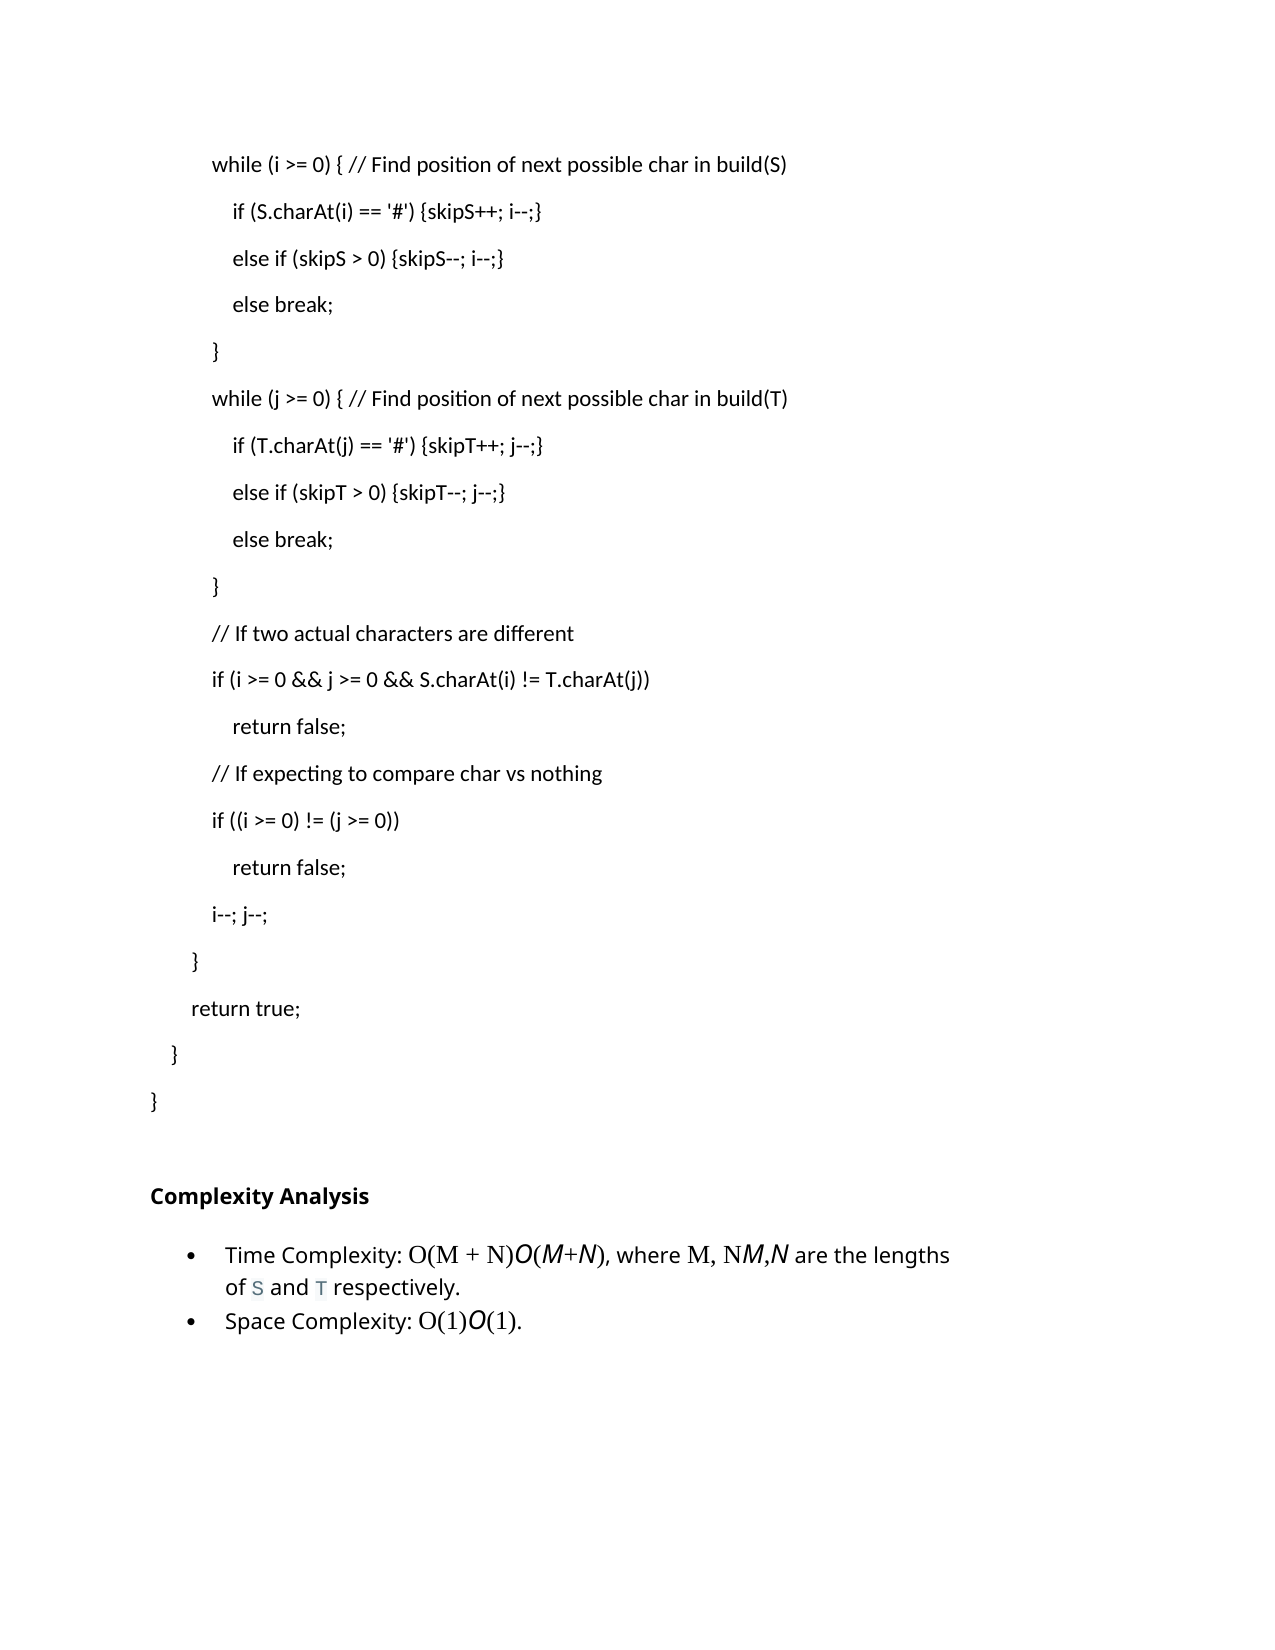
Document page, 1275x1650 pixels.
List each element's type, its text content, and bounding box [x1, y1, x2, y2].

text while (j >= 0) { // Find position of next possible char in build(T) [150, 384, 1125, 412]
text } [150, 572, 1125, 600]
text else if (skipT > 0) {skipT--; j--;} [150, 478, 1125, 506]
text i--; j--; [150, 900, 1125, 928]
text } [150, 1087, 1125, 1116]
text return false; [150, 853, 1125, 881]
text if (i >= 0 && j >= 0 && S.charAt(i) != T.charAt(j)) [150, 666, 1125, 694]
list Time Complexity: O(M + N)O(M+N), where M, NM,N are the lengths of S and T respectively. [187, 1236, 1125, 1301]
text return false; [150, 712, 1125, 741]
text else break; [150, 525, 1125, 553]
text return true; [150, 994, 1125, 1022]
text // If two actual characters are different [150, 619, 1125, 647]
text } [150, 337, 1125, 366]
text while (i >= 0) { // Find position of next possible char in build(S) [150, 150, 1125, 178]
text Complexity Analysis [150, 1181, 1125, 1211]
text } [150, 1041, 1125, 1069]
text else break; [150, 291, 1125, 319]
text // If expecting to compare char vs nothing [150, 759, 1125, 787]
text if (S.charAt(i) == '#') {skipS++; i--;} [150, 197, 1125, 225]
text else if (skipS > 0) {skipS--; i--;} [150, 244, 1125, 272]
text } [150, 947, 1125, 975]
text if (T.charAt(j) == '#') {skipT++; j--;} [150, 431, 1125, 459]
text if ((i >= 0) != (j >= 0)) [150, 806, 1125, 834]
list Space Complexity: O(1)O(1). [187, 1301, 1125, 1337]
